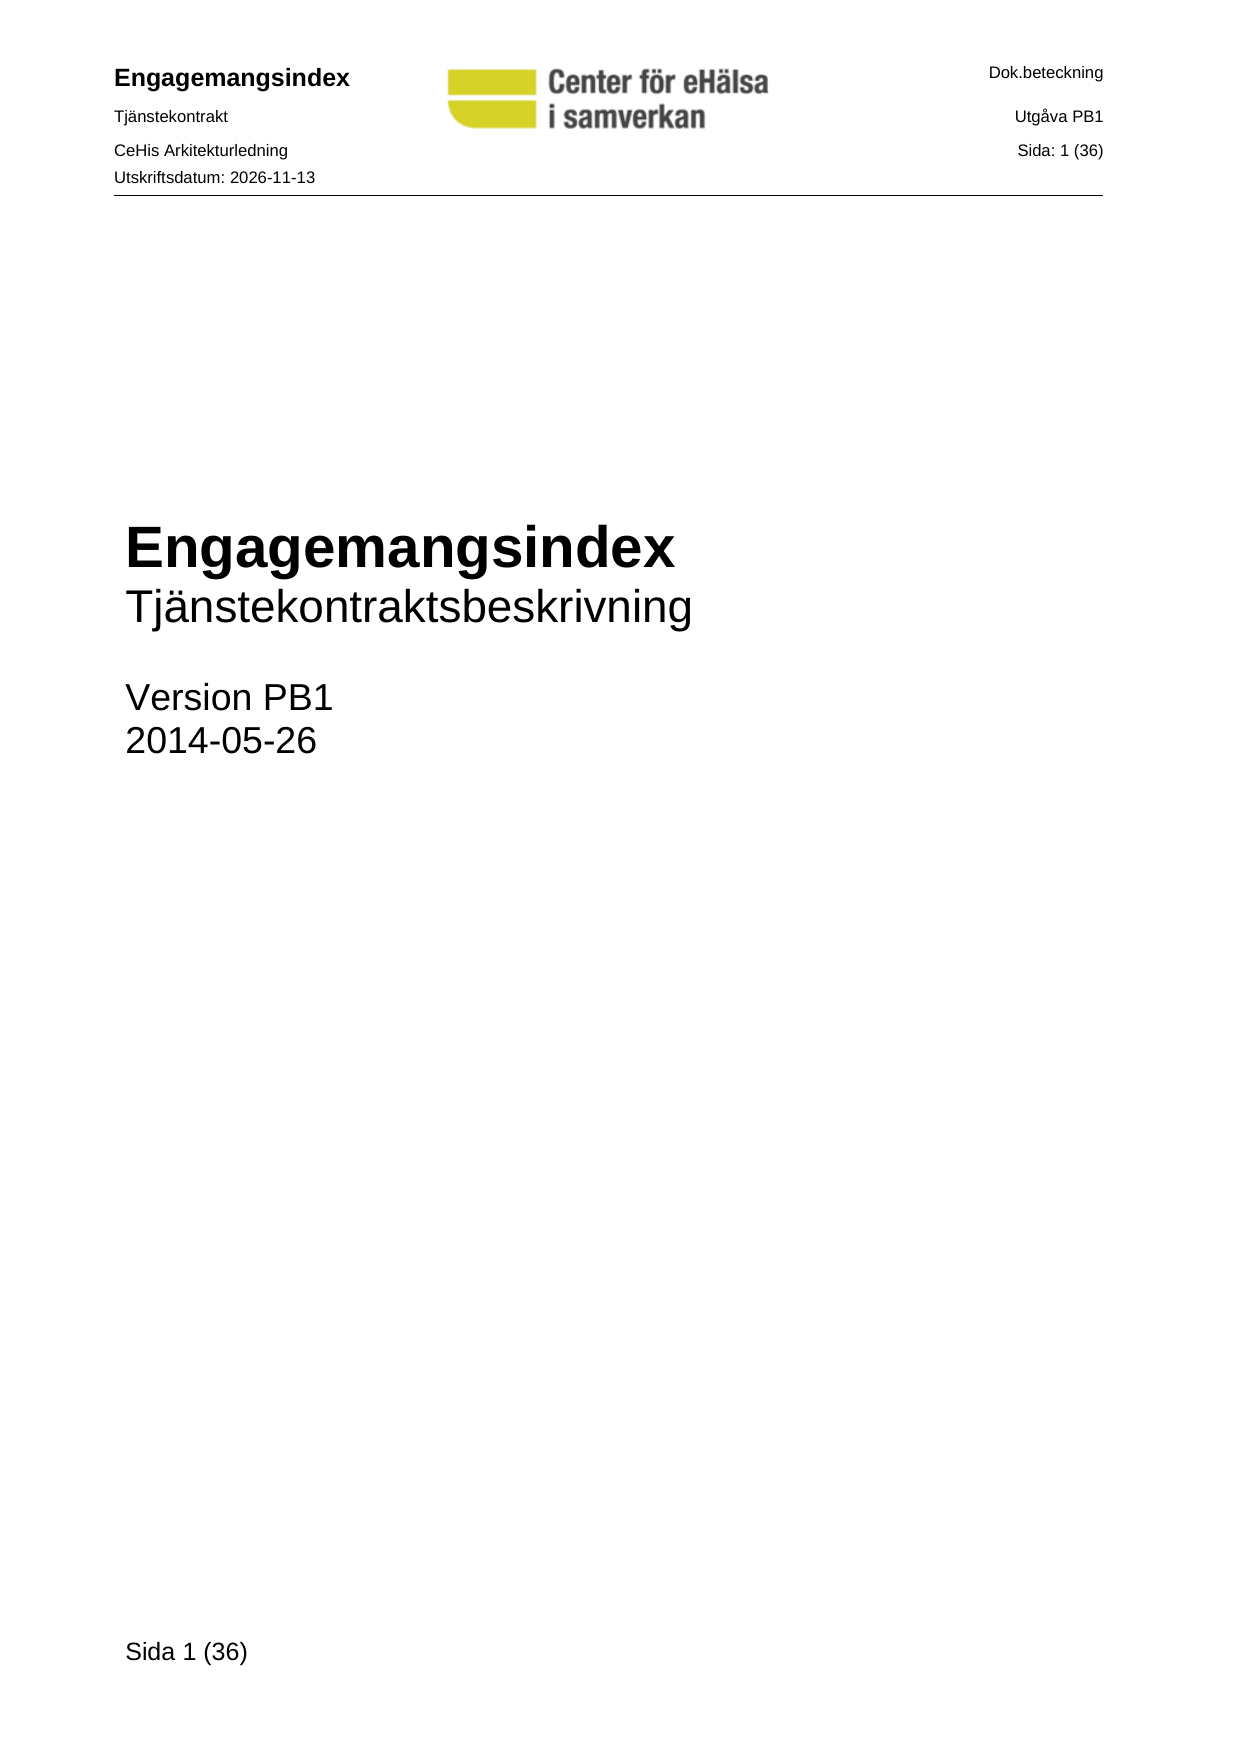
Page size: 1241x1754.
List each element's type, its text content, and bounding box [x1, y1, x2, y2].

text Engagemangsindex [125, 512, 1115, 579]
text Version PB1 [125, 675, 1115, 718]
picture [442, 63, 774, 136]
text Tjänstekontraktsbeskrivning [125, 579, 1115, 632]
text 2014-05-26 [125, 718, 1115, 761]
